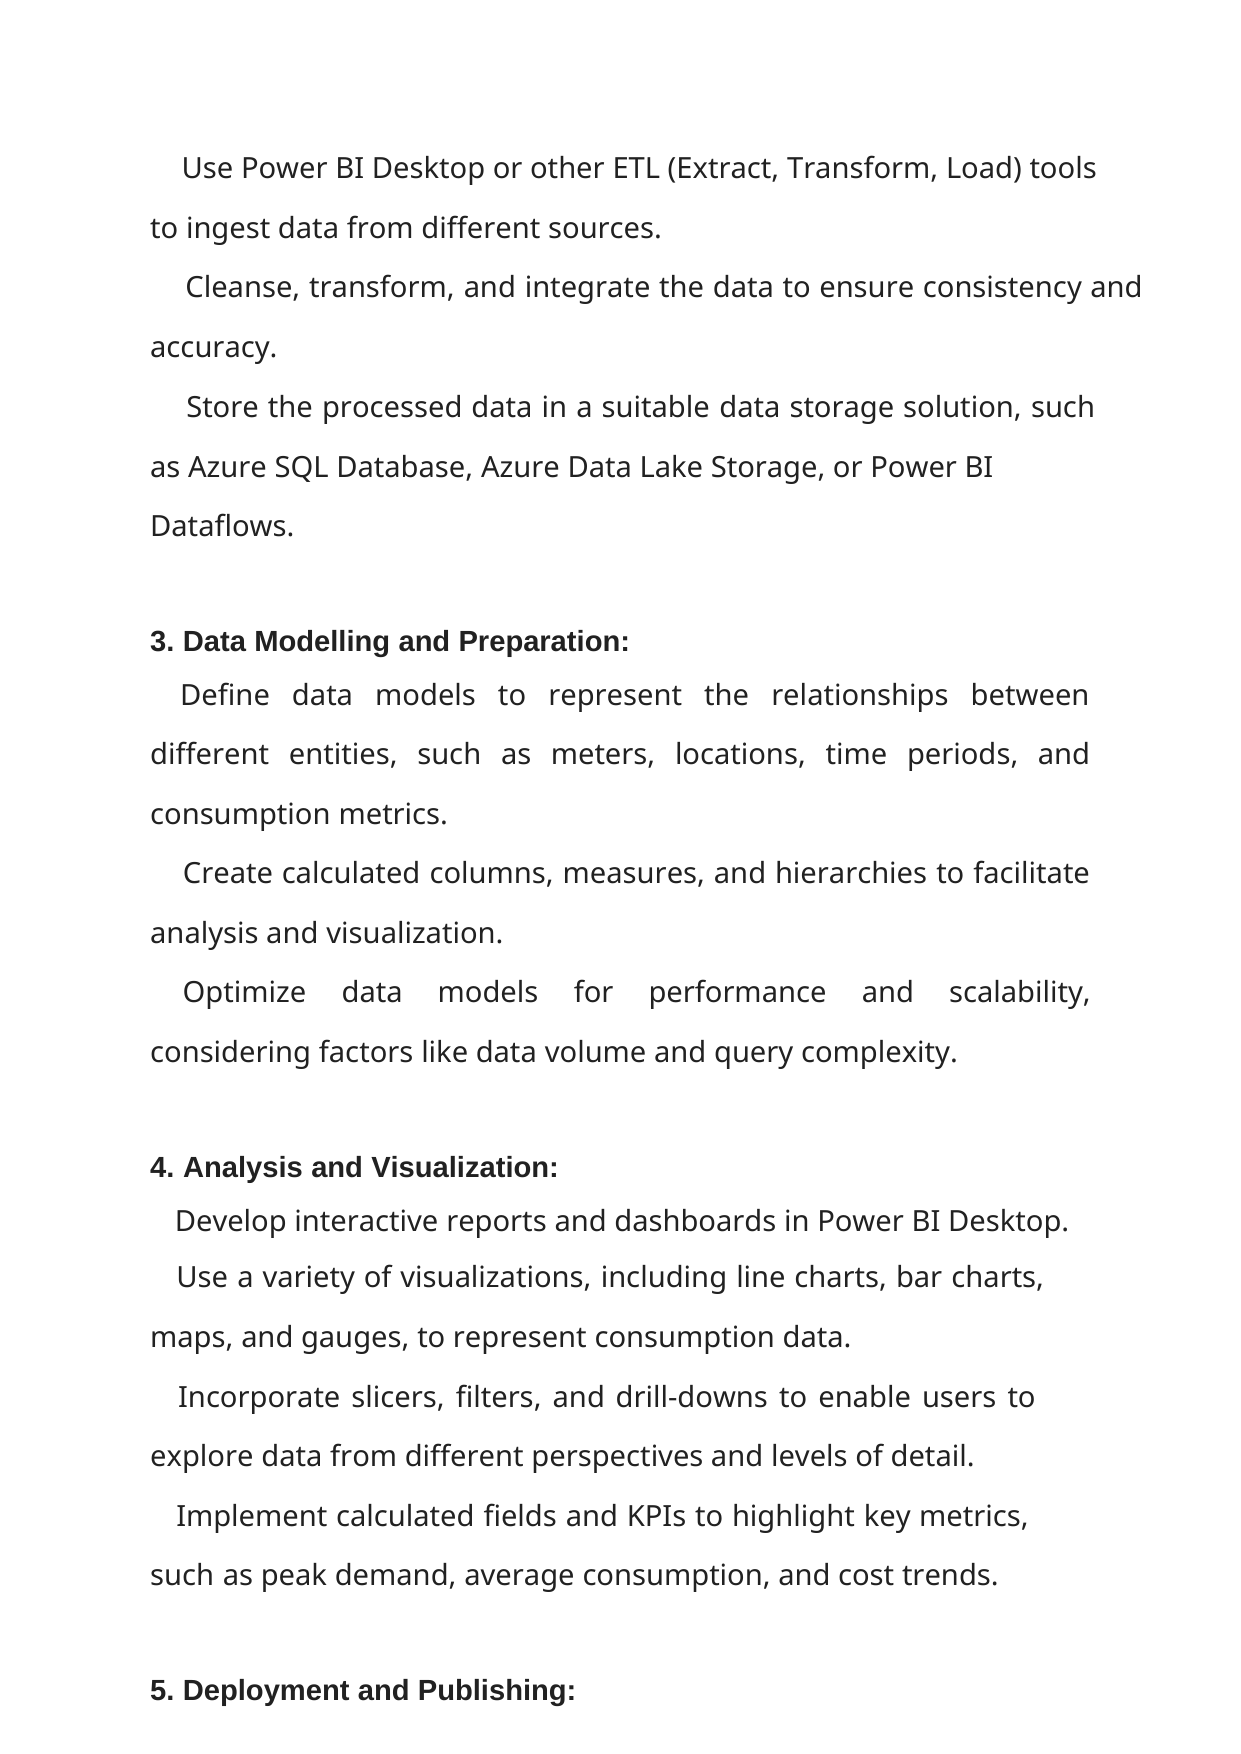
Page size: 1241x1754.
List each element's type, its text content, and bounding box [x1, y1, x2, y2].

text Optimize data models for performance and scalability, considering factors like data volume and query complexity. [150, 972, 1091, 1071]
text Implement calculated fields and KPIs to highlight key metrics, such as peak demand, average consumption, and cost trends. [150, 1495, 1091, 1594]
text Develop interactive reports and dashboards in Power BI Desktop. [174, 1200, 1176, 1240]
text Use Power BI Desktop or other ETL (Extract, Transform, Load) tools to ingest data from different sources. [150, 148, 1100, 247]
text Incorporate slicers, filters, and drill-downs to enable users to explore data from different perspectives and levels of detail. [150, 1376, 1100, 1475]
text Define data models to represent the relationships between different entities, such as meters, locations, time periods, and consumption metrics. [150, 674, 1091, 833]
subtitle Analysis and Visualization: [150, 1150, 1176, 1184]
text Store the processed data in a suitable data storage solution, such as Azure SQL Database, Azure Data Lake Storage, or Power BI Dataflows. [150, 386, 1100, 545]
subtitle Data Modelling and Preparation: [150, 624, 1176, 657]
text Cleanse, transform, and integrate the data to ensure consistency and accuracy. [150, 267, 1176, 366]
subtitle Deployment and Publishing: [150, 1673, 1176, 1707]
text Use a variety of visualizations, including line charts, bar charts, maps, and gauges, to represent consumption data. [150, 1257, 1100, 1356]
text Create calculated columns, measures, and hierarchies to facilitate analysis and visualization. [150, 853, 1090, 952]
